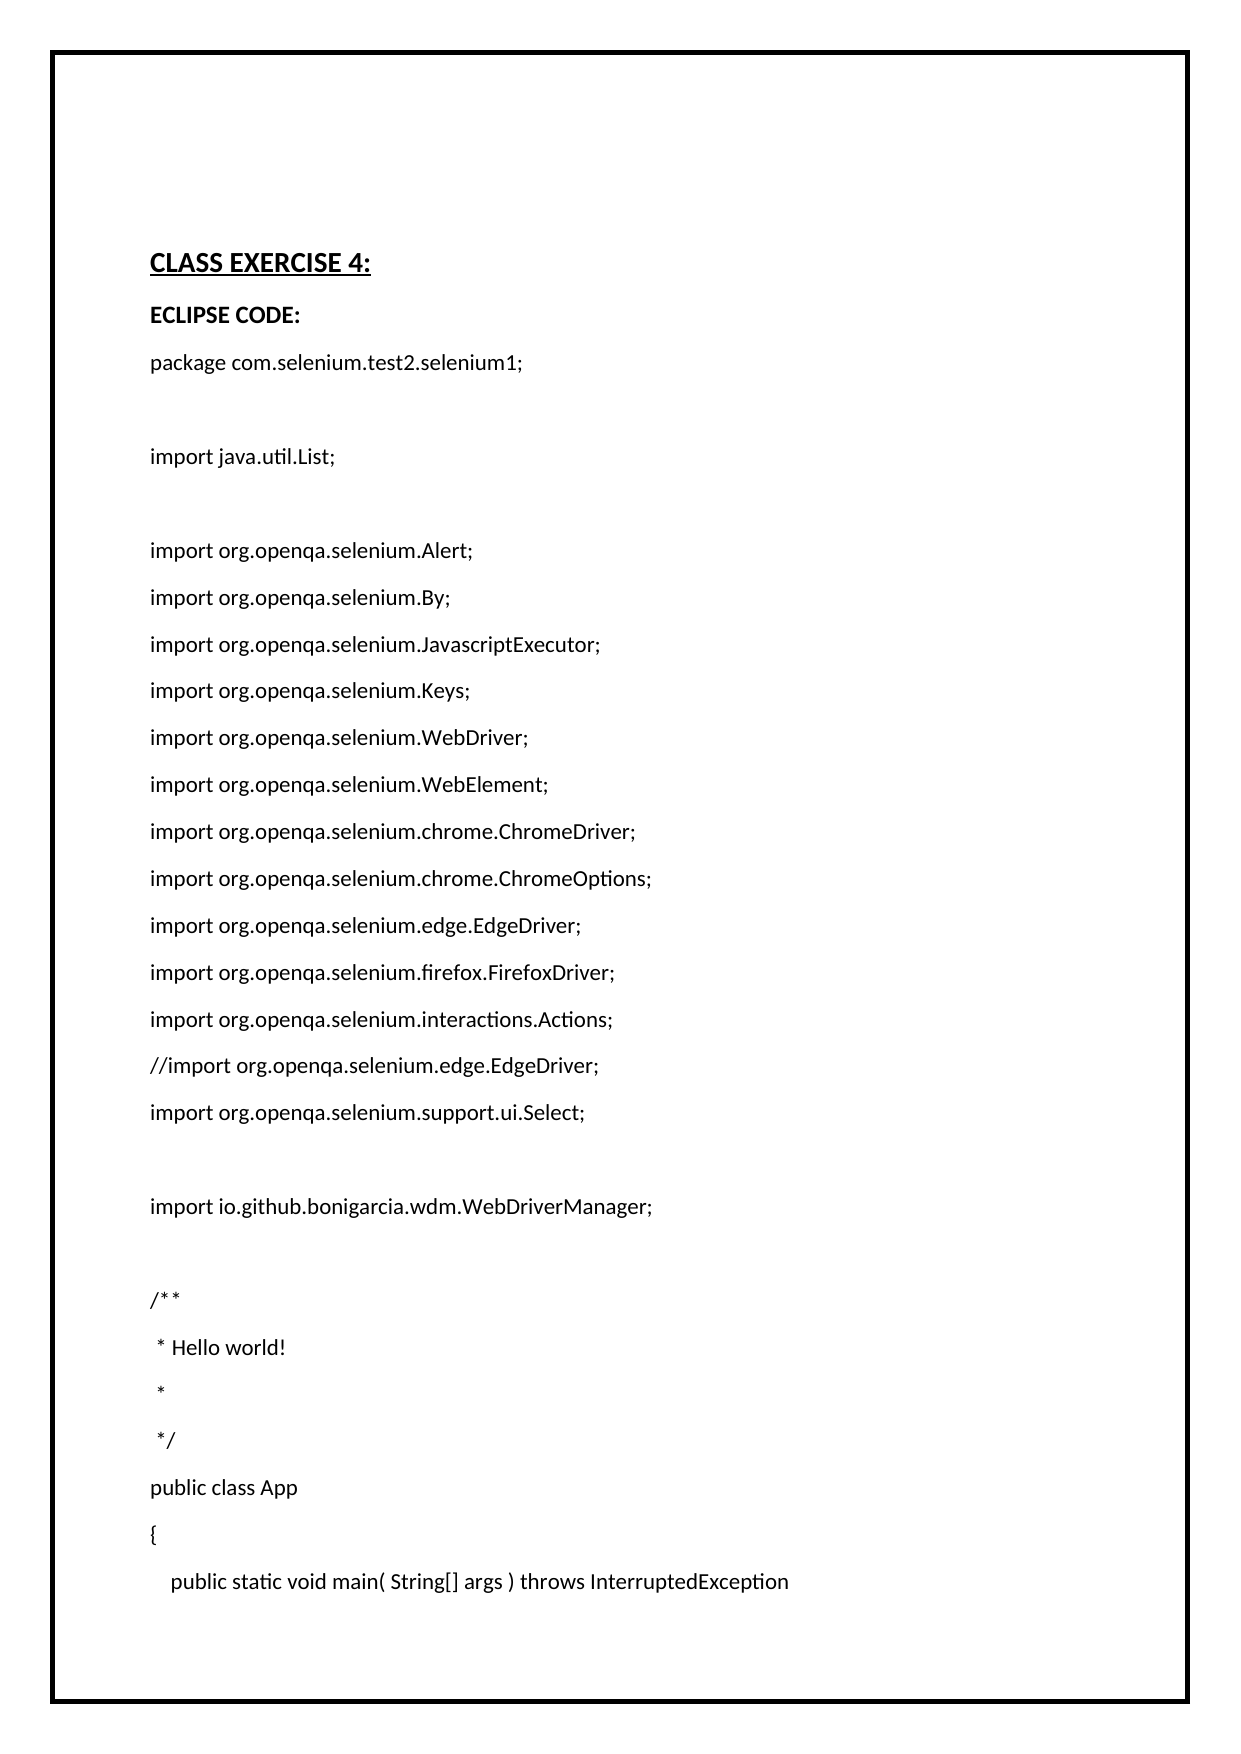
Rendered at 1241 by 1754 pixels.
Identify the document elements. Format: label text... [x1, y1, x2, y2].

text import org.openqa.selenium.firefox.FirefoxDriver; [150, 958, 1090, 986]
text ECLIPSE CODE: [150, 299, 1090, 329]
text import org.openqa.selenium.JavascriptExecutor; [150, 630, 1090, 658]
text { [150, 1520, 1090, 1548]
text import org.openqa.selenium.WebElement; [150, 770, 1090, 798]
text import org.openqa.selenium.Keys; [150, 677, 1090, 704]
text //import org.openqa.selenium.edge.EdgeDriver; [150, 1052, 1090, 1079]
text import io.github.bonigarcia.wdm.WebDriverManager; [150, 1192, 1090, 1220]
text import org.openqa.selenium.chrome.ChromeDriver; [150, 817, 1090, 845]
text import org.openqa.selenium.chrome.ChromeOptions; [150, 864, 1090, 892]
text import org.openqa.selenium.Alert; [150, 536, 1090, 564]
text import java.util.List; [150, 442, 1090, 470]
text * [150, 1380, 1090, 1408]
text * Hello world! [150, 1333, 1090, 1361]
text public class App [150, 1473, 1090, 1501]
text public static void main( String[] args ) throws InterruptedException [150, 1567, 1090, 1595]
text import org.openqa.selenium.WebDriver; [150, 723, 1090, 751]
text package com.selenium.test2.selenium1; [150, 348, 1090, 376]
text import org.openqa.selenium.By; [150, 583, 1090, 611]
text import org.openqa.selenium.interactions.Actions; [150, 1005, 1090, 1033]
text CLASS EXERCISE 4: [150, 244, 1090, 279]
text import org.openqa.selenium.support.ui.Select; [150, 1098, 1090, 1126]
text */ [150, 1427, 1090, 1454]
text import org.openqa.selenium.edge.EdgeDriver; [150, 911, 1090, 939]
text /** [150, 1286, 1090, 1314]
